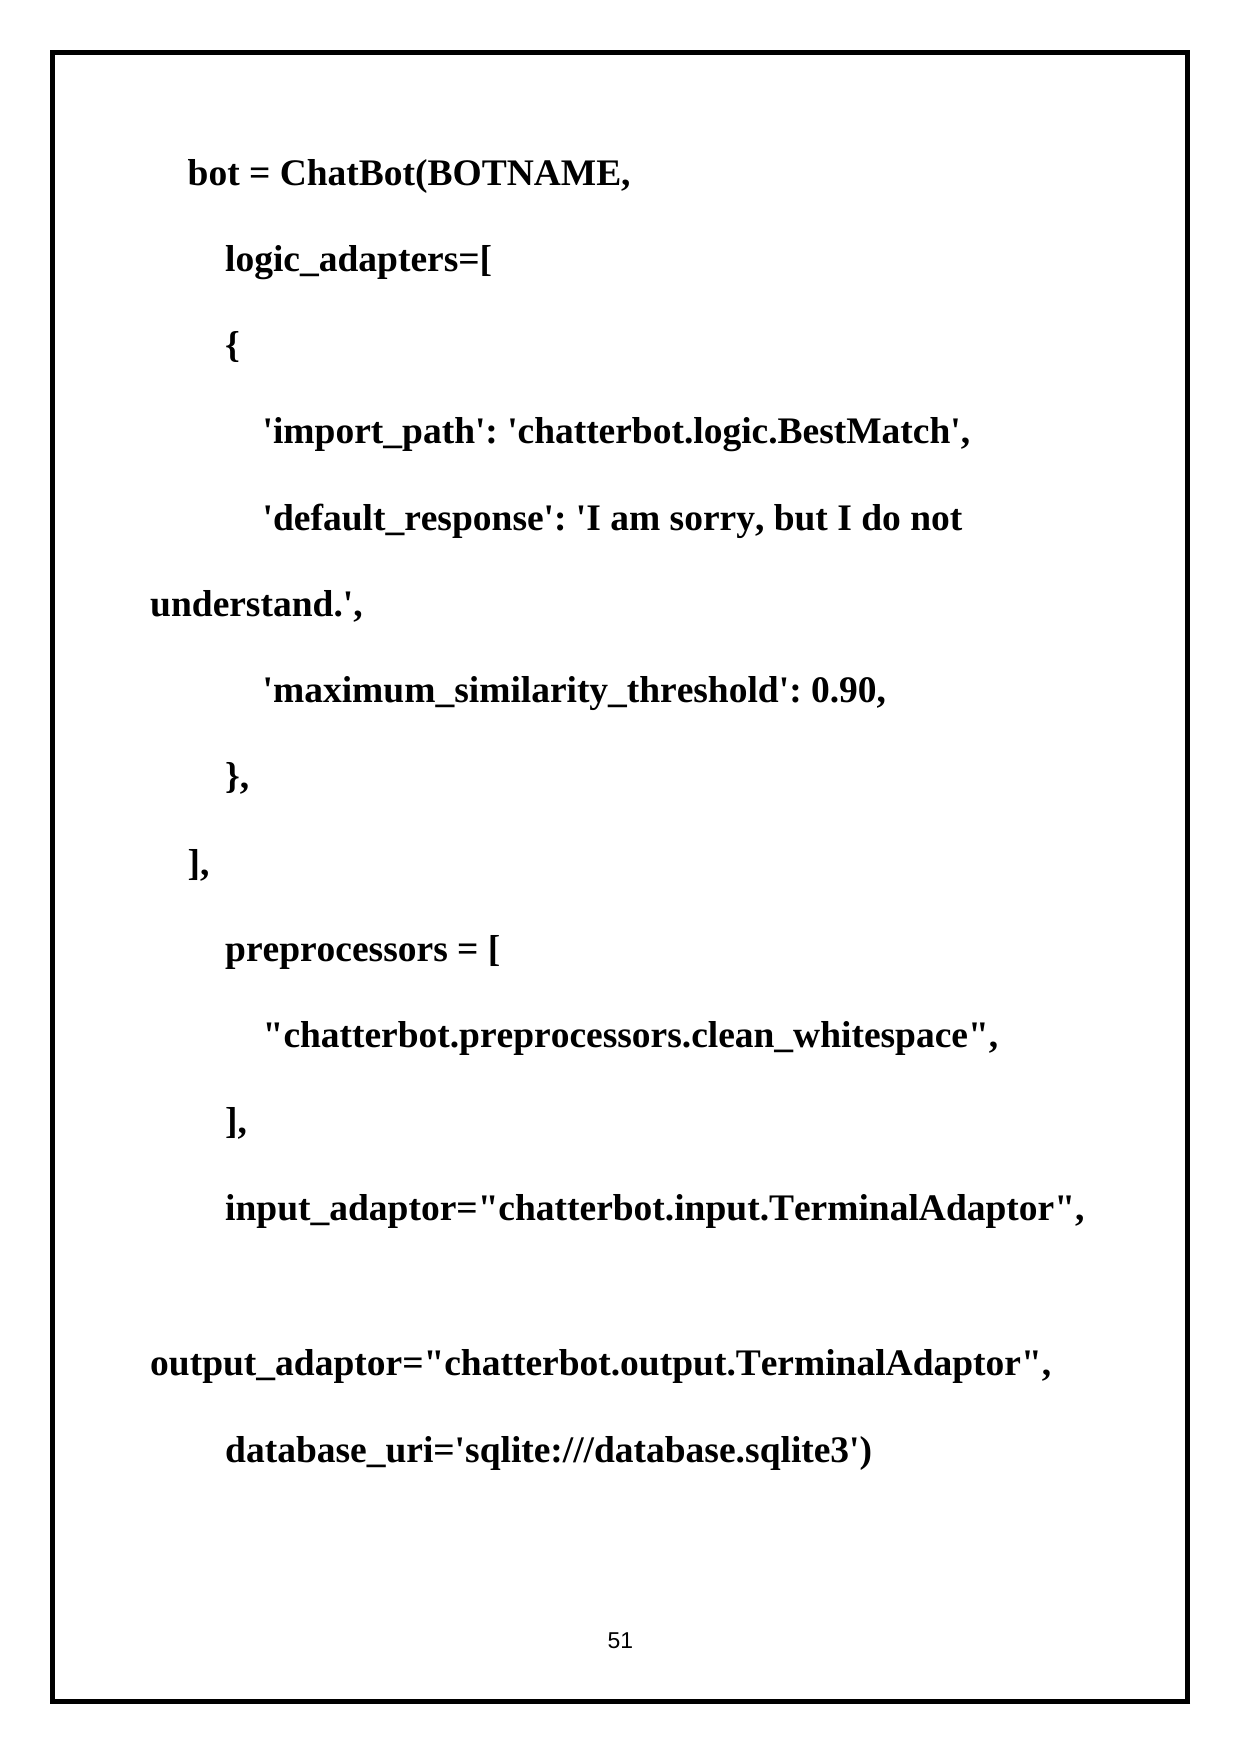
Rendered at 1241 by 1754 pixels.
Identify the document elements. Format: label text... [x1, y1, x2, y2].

text database_uri='sqlite:///database.sqlite3') [150, 1427, 1090, 1470]
text "chatterbot.preprocessors.clean_whitespace", [150, 1012, 1090, 1056]
text { [150, 322, 1090, 366]
text 'default_response': 'I am sorry, but I do not understand.', [150, 495, 1090, 624]
text output_adaptor="chatterbot.output.TerminalAdaptor", [150, 1271, 1090, 1384]
text 'import_path': 'chatterbot.logic.BestMatch', [150, 409, 1090, 452]
text }, [150, 754, 1090, 797]
text bot = ChatBot(BOTNAME, [150, 150, 1090, 193]
text ], [150, 840, 1090, 883]
text ], [150, 1099, 1090, 1142]
text logic_adapters=[ [150, 236, 1090, 279]
text input_adaptor="chatterbot.input.TerminalAdaptor", [150, 1185, 1090, 1228]
text 'maximum_similarity_threshold': 0.90, [150, 667, 1090, 711]
text preprocessors = [ [150, 926, 1090, 969]
